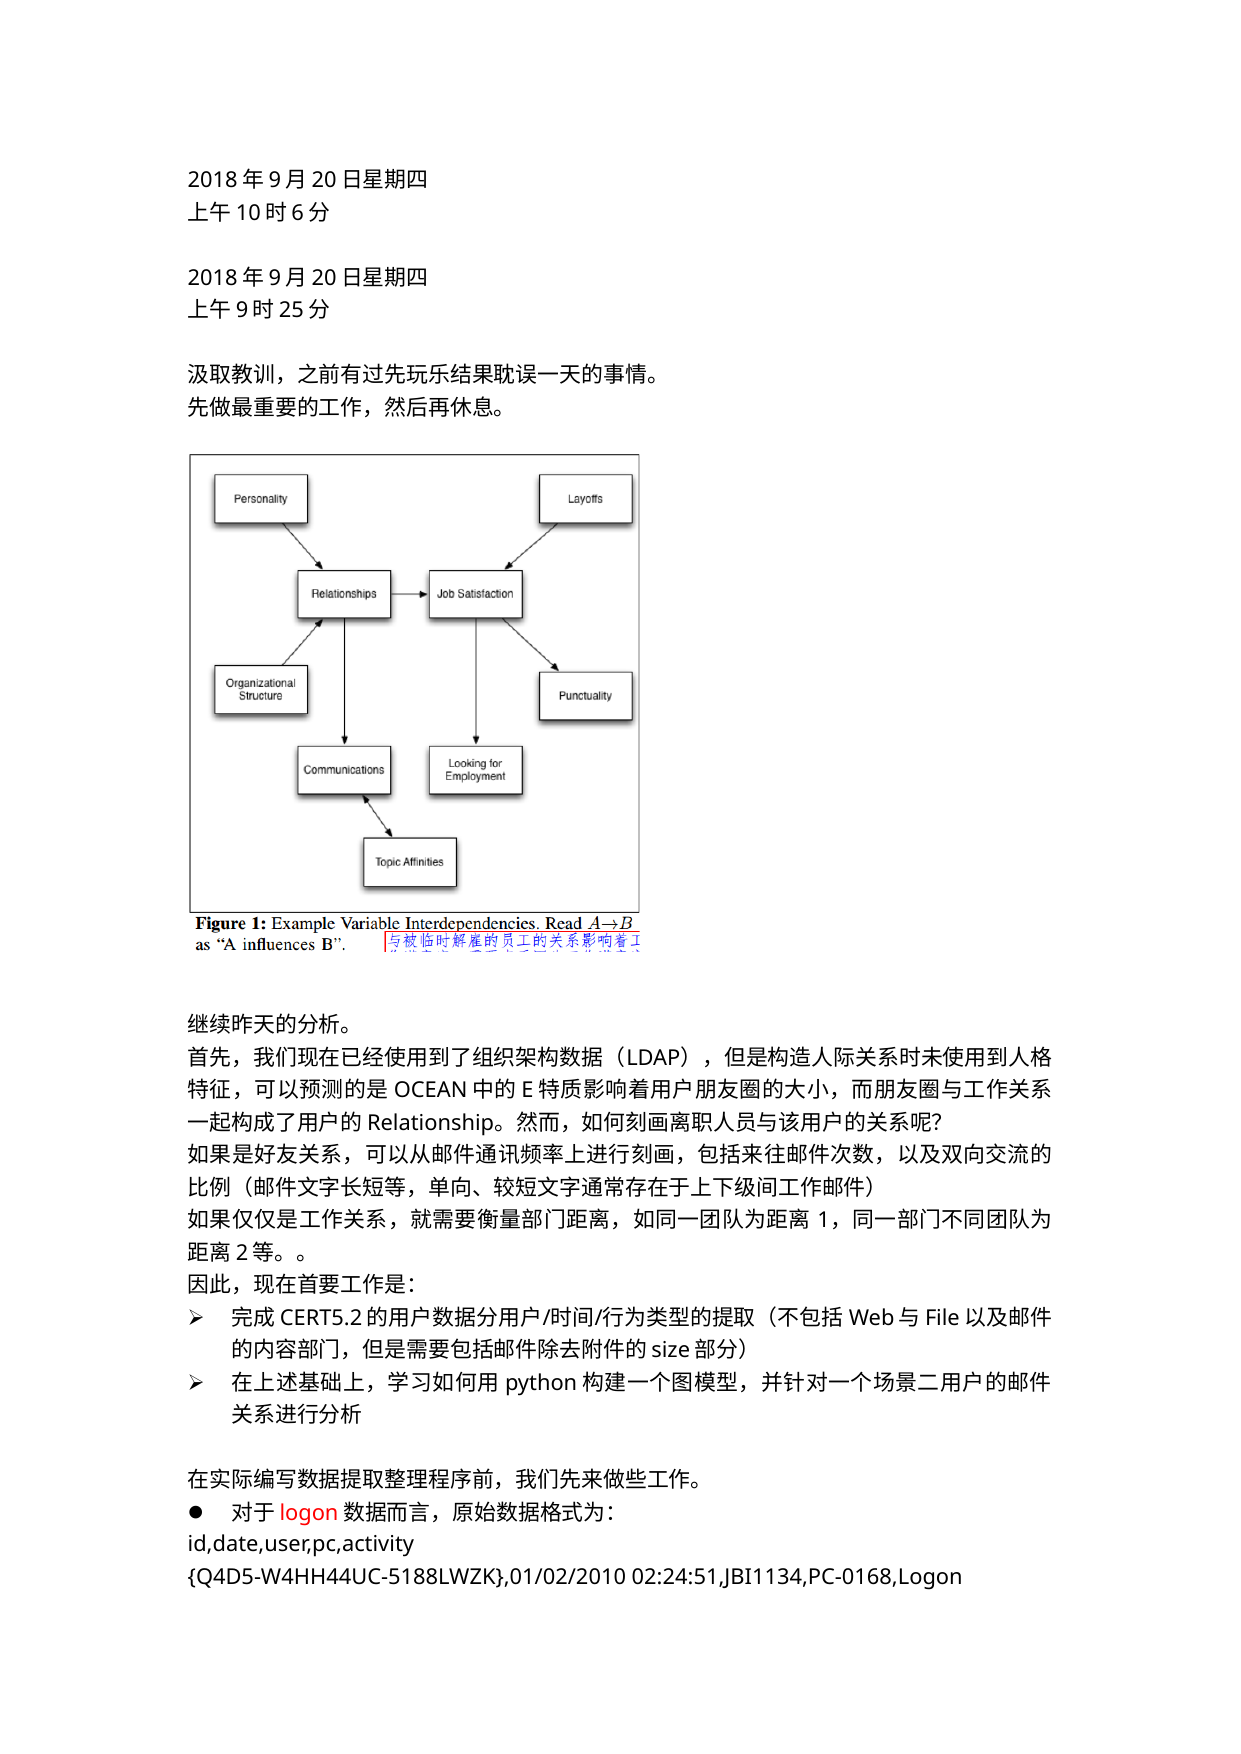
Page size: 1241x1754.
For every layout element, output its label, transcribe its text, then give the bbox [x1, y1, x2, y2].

list 对于logon数据而言，原始数据格式为： [187, 1494, 1053, 1527]
text 2018年9月20日星期四 [187, 162, 1053, 194]
text 上午10时6分 [187, 194, 1053, 227]
list 在上述基础上，学习如何用python构建一个图模型，并针对一个场景二用户的邮件关系进行分析 [187, 1364, 1053, 1429]
list 因此，现在首要工作是： [187, 1267, 1053, 1299]
list {Q4D5-W4HH44UC-5188LWZK},01/02/2010 02:24:51,JBI1134,PC-0168,Logon [187, 1559, 1053, 1592]
list 首先，我们现在已经使用到了组织架构数据（LDAP），但是构造人际关系时未使用到人格特征，可以预测的是OCEAN中的E特质影响着用户朋友圈的大小，而朋友圈与工作关系一起构成了用户的Relationship。然而，如何刻画离职人员与该用户的关系呢？ [187, 1039, 1053, 1137]
list 如果仅仅是工作关系，就需要衡量部门距离，如同一团队为距离1，同一部门不同团队为距离2等。。 [187, 1202, 1053, 1267]
list 在实际编写数据提取整理程序前，我们先来做些工作。 [187, 1462, 1053, 1494]
list 上午9时25分 [187, 292, 1053, 324]
list id,date,user,pc,activity [187, 1527, 1053, 1559]
picture [187, 454, 640, 952]
list 先做最重要的工作，然后再休息。 [187, 389, 1053, 422]
list 完成CERT5.2的用户数据分用户/时间/行为类型的提取（不包括Web与File以及邮件的内容部门，但是需要包括邮件除去附件的size部分） [187, 1299, 1053, 1364]
list 继续昨天的分析。 [187, 1007, 1053, 1039]
list 如果是好友关系，可以从邮件通讯频率上进行刻画，包括来往邮件次数，以及双向交流的比例（邮件文字长短等，单向、较短文字通常存在于上下级间工作邮件） [187, 1137, 1053, 1202]
list 汲取教训，之前有过先玩乐结果耽误一天的事情。 [187, 357, 1053, 389]
list 2018年9月20日星期四 [187, 259, 1053, 292]
